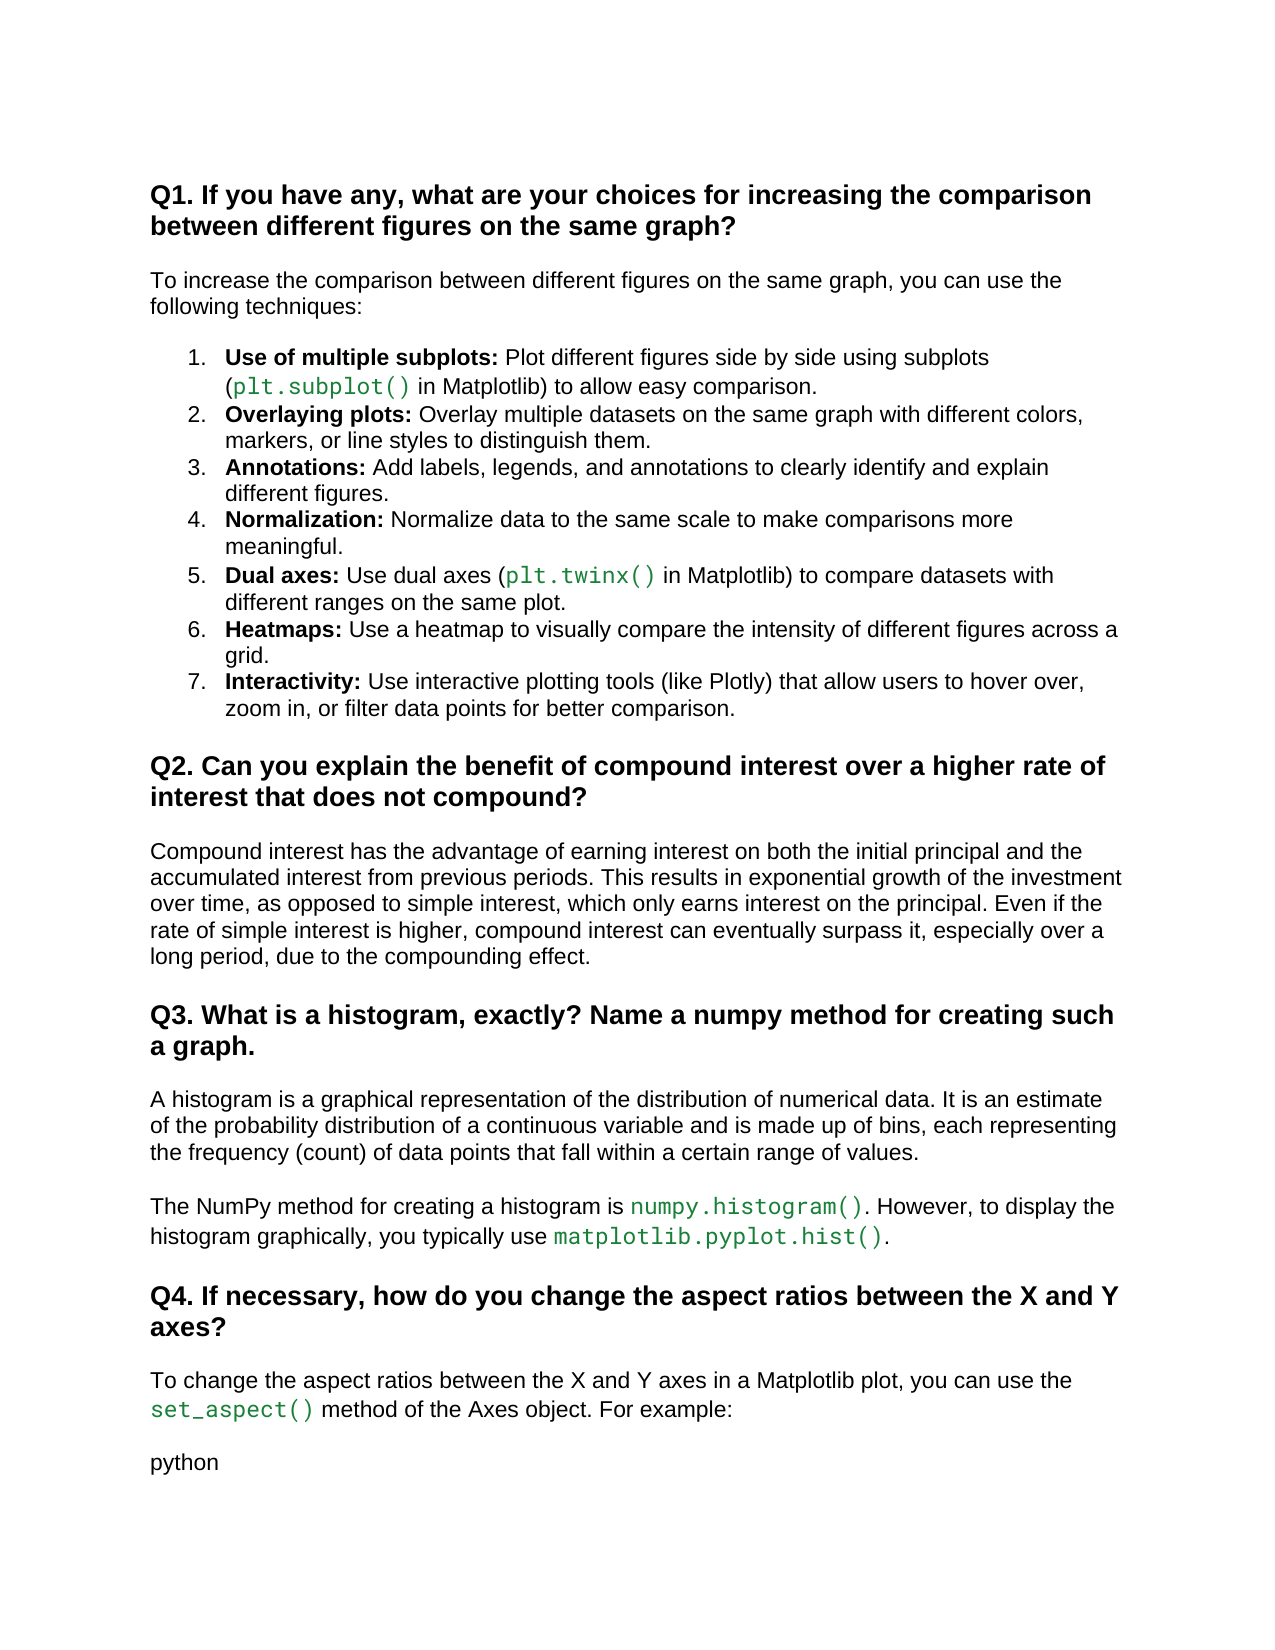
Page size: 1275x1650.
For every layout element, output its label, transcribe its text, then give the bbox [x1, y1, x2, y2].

subtitle Q1. If you have any, what are your choices for increasing the comparison between different figures on the same graph? [150, 179, 1125, 242]
text A histogram is a graphical representation of the distribution of numerical data. It is an estimate of the probability distribution of a continuous variable and is made up of bins, each representing the frequency (count) of data points that fall within a certain range of values. [150, 1086, 1125, 1165]
list Interactivity: Use interactive plotting tools (like Plotly) that allow users to hover over, zoom in, or filter data points for better comparison. [187, 668, 1125, 721]
list Overlaying plots: Overlay multiple datasets on the same graph with different colors, markers, or line styles to distinguish them. [187, 401, 1125, 454]
text To increase the comparison between different figures on the same graph, you can use the following techniques: [150, 267, 1125, 319]
text Compound interest has the advantage of earning interest on both the initial principal and the accumulated interest from previous periods. This results in exponential growth of the investment over time, as opposed to simple interest, which only earns interest on the principal. Even if the rate of simple interest is higher, compound interest can eventually surpass it, especially over a long period, due to the compounding effect. [150, 838, 1125, 969]
list Annotations: Add labels, legends, and annotations to clearly identify and explain different figures. [187, 454, 1125, 506]
subtitle Q3. What is a histogram, exactly? Name a numpy method for creating such a graph. [150, 999, 1125, 1061]
list Dual axes: Use dual axes (plt.twinx() in Matplotlib) to compare datasets with different ranges on the same plot. [187, 559, 1125, 616]
list Heatmaps: Use a heatmap to visually compare the intensity of different figures across a grid. [187, 616, 1125, 668]
text The NumPy method for creating a histogram is numpy.histogram(). However, to display the histogram graphically, you typically use matplotlib.pyplot.hist(). [150, 1190, 1125, 1251]
list Normalization: Normalize data to the same scale to make comparisons more meaningful. [187, 506, 1125, 559]
subtitle Q2. Can you explain the benefit of compound interest over a higher rate of interest that does not compound? [150, 750, 1125, 813]
text To change the aspect ratios between the X and Y axes in a Matplotlib plot, you can use the set_aspect() method of the Axes object. For example: [150, 1367, 1125, 1424]
subtitle Q4. If necessary, how do you change the aspect ratios between the X and Y axes? [150, 1280, 1125, 1342]
list Use of multiple subplots: Plot different figures side by side using subplots (plt.subplot() in Matplotlib) to allow easy comparison. [187, 344, 1125, 401]
text python [150, 1449, 1125, 1475]
